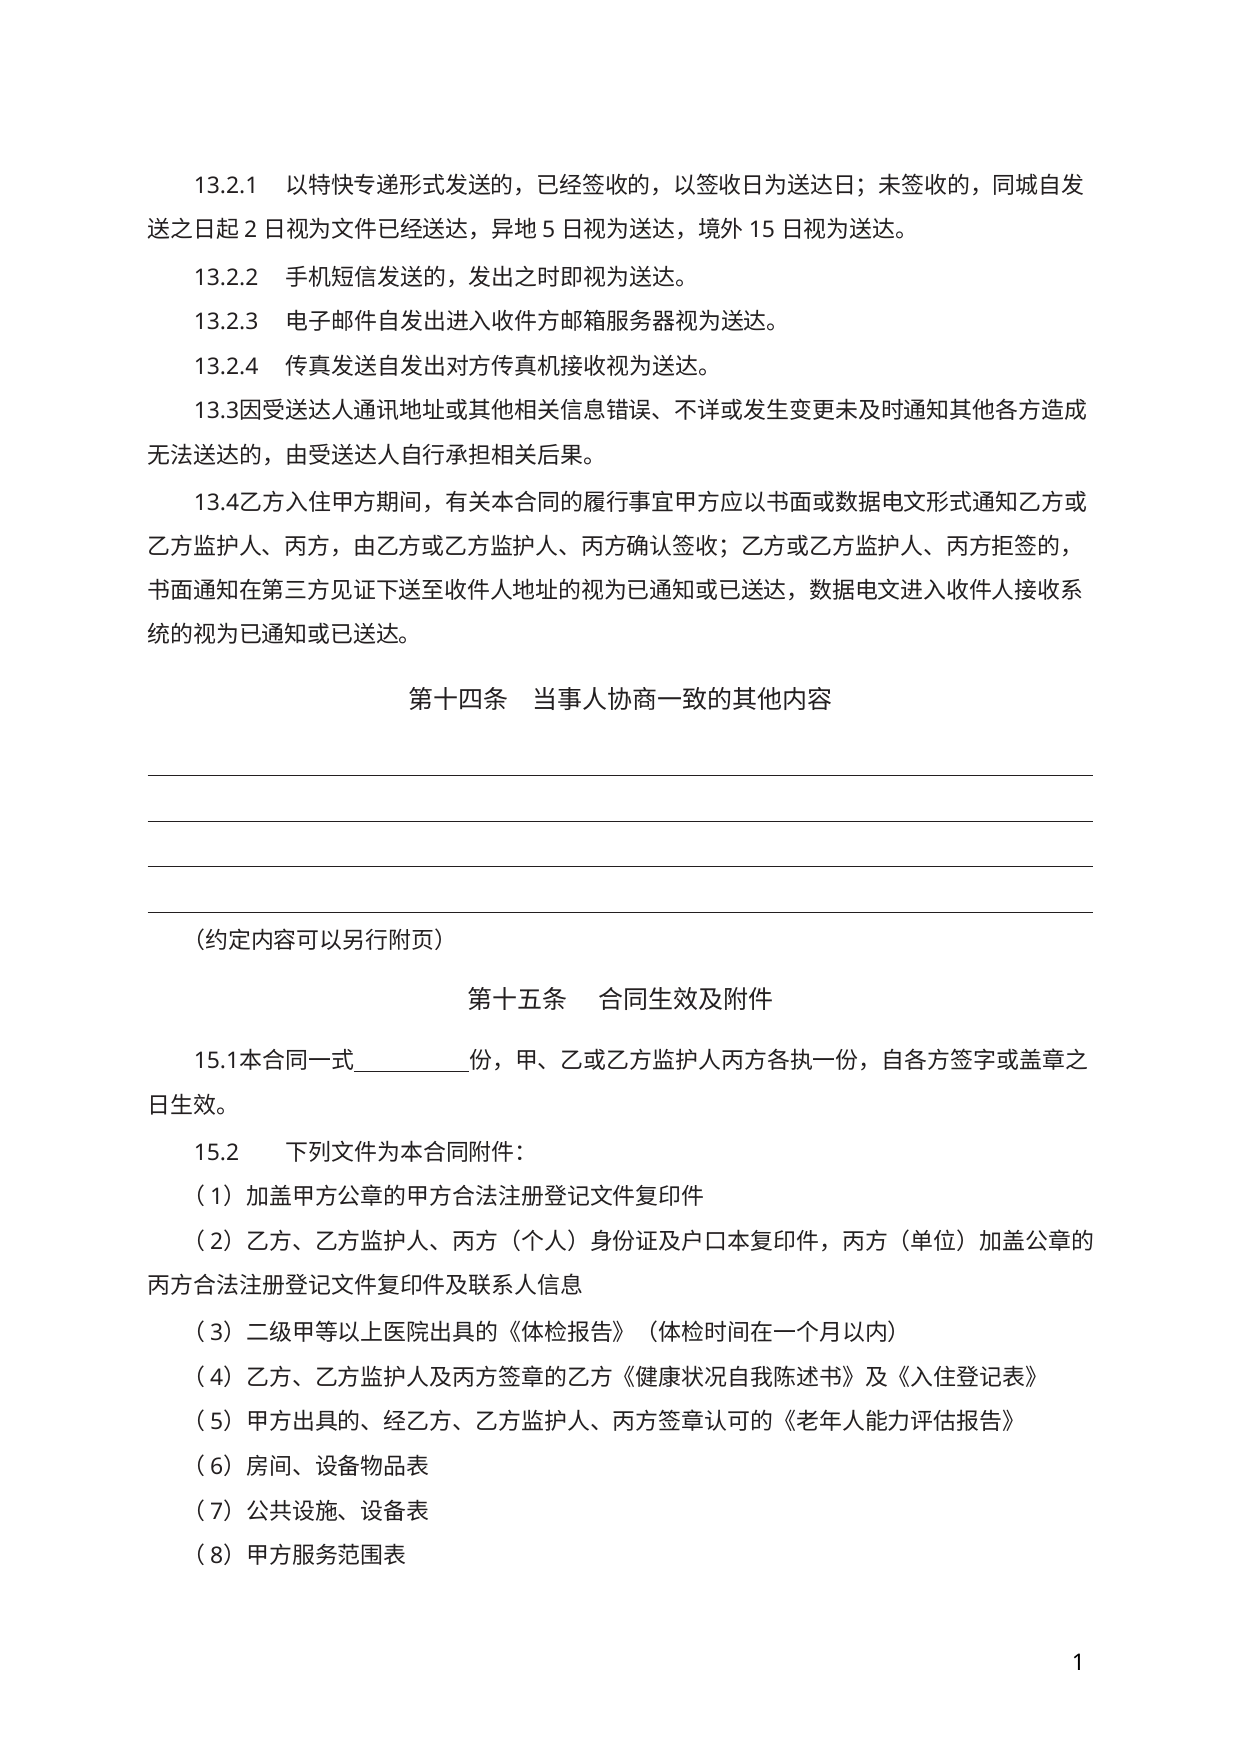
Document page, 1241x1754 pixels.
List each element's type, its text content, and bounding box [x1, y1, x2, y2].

text （ 5）甲方出具的、经乙方、乙方监护人、丙方签章认可的《老年人能力评估报告》 [182, 1403, 1115, 1437]
text （ 4）乙方、乙方监护人及丙方签章的乙方《健康状况自我陈述书》及《入住登记表》 [182, 1358, 1115, 1392]
list 因受送达人通讯地址或其他相关信息错误、不详或发生变更未及时通知其他各方造成无法送达的，由受送达人自行承担相关后果。 [148, 392, 1093, 470]
subtitle 第十四条 当事人协商一致的其他内容 [135, 679, 1105, 715]
text （约定内容可以另行附页） [182, 911, 1115, 955]
list 以特快专递形式发送的，已经签收的，以签收日为送达日；未签收的，同城自发送之日起 2 日视为文件已经送达，异地 5 日视为送达，境外 15 日视为送达。 [148, 167, 1093, 245]
text （ 6）房间、设备物品表 [182, 1448, 1115, 1481]
list 本合同一式 份，甲、乙或乙方监护人丙方各执一份，自各方签字或盖章之 日生效。 [148, 1042, 1093, 1120]
list 乙方入住甲方期间，有关本合同的履行事宜甲方应以书面或数据电文形式通知乙方或乙方监护人、丙方，由乙方或乙方监护人、丙方确认签收；乙方或乙方监护人、丙方拒签的， 书面通知在第三方见证下送至收件人地址的视为已通知或已送达，数据电文进入收件人接收系统的视为已通知或已送达。 [148, 483, 1104, 649]
text （ 1）加盖甲方公章的甲方合法注册登记文件复印件 [182, 1178, 1115, 1211]
text （ 2）乙方、乙方监护人、丙方（个人）身份证及户口本复印件，丙方（单位）加盖公章的丙方合法注册登记文件复印件及联系人信息 [148, 1223, 1094, 1300]
text （ 7）公共设施、设备表 [182, 1493, 1115, 1526]
list 下列文件为本合同附件： [193, 1133, 1115, 1167]
list 手机短信发送的，发出之时即视为送达。 [193, 258, 1115, 292]
text （ 8）甲方服务范围表 [182, 1537, 1115, 1571]
text （ 3）二级甲等以上医院出具的《体检报告》（体检时间在一个月以内） [182, 1314, 1115, 1347]
list 传真发送自发出对方传真机接收视为送达。 [193, 348, 1115, 381]
subtitle 第十五条 合同生效及附件 [135, 980, 1105, 1016]
list 电子邮件自发出进入收件方邮箱服务器视为送达。 [193, 303, 1115, 336]
